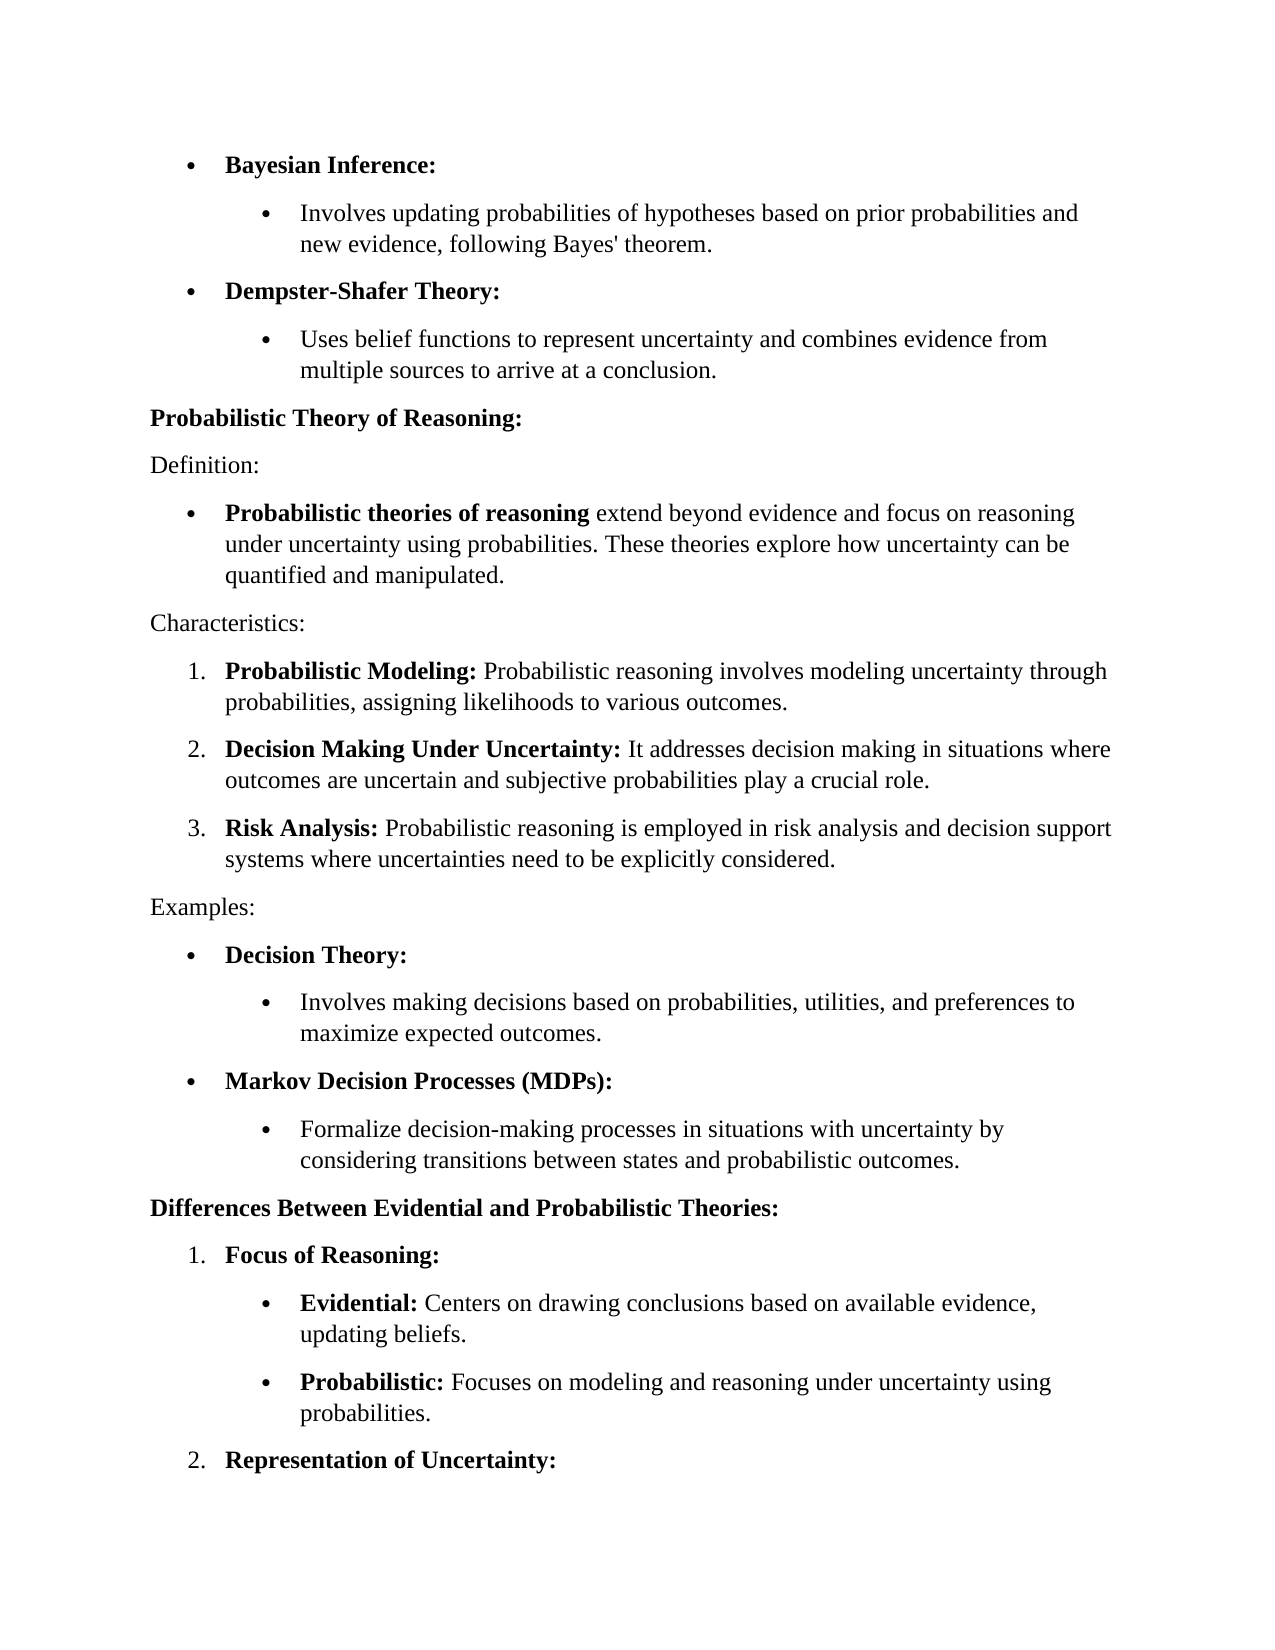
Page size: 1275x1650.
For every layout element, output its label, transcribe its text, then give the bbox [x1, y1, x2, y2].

text Probabilistic Theory of Reasoning: [150, 403, 1125, 432]
text Definition: [150, 451, 1125, 479]
text Examples: [150, 892, 1125, 921]
text Characteristics: [150, 608, 1125, 637]
list Decision Theory: [187, 940, 1125, 968]
list Risk Analysis: Probabilistic reasoning is employed in risk analysis and decision support systems where uncertainties need to be explicitly considered. [187, 813, 1125, 873]
list Bayesian Inference: [187, 150, 1125, 179]
list Probabilistic theories of reasoning extend beyond evidence and focus on reasoning under uncertainty using probabilities. These theories explore how uncertainty can be quantified and manipulated. [187, 498, 1125, 589]
list Probabilistic: Focuses on modeling and reasoning under uncertainty using probabilities. [262, 1367, 1125, 1427]
list Probabilistic Modeling: Probabilistic reasoning involves modeling uncertainty through probabilities, assigning likelihoods to various outcomes. [187, 656, 1125, 716]
list Evidential: Centers on drawing conclusions based on available evidence, updating beliefs. [262, 1288, 1125, 1348]
list Involves updating probabilities of hypotheses based on prior probabilities and new evidence, following Bayes' theorem. [262, 198, 1125, 257]
list Focus of Reasoning: [187, 1240, 1125, 1269]
text Differences Between Evidential and Probabilistic Theories: [150, 1193, 1125, 1221]
list Representation of Uncertainty: [187, 1446, 1125, 1474]
list Involves making decisions based on probabilities, utilities, and preferences to maximize expected outcomes. [262, 987, 1125, 1047]
list Uses belief functions to represent uncertainty and combines evidence from multiple sources to arrive at a conclusion. [262, 324, 1125, 384]
list Formalize decision-making processes in situations with uncertainty by considering transitions between states and probabilistic outcomes. [262, 1114, 1125, 1174]
list Markov Decision Processes (MDPs): [187, 1066, 1125, 1095]
list Decision Making Under Uncertainty: It addresses decision making in situations where outcomes are uncertain and subjective probabilities play a crucial role. [187, 734, 1125, 794]
list Dempster-Shafer Theory: [187, 276, 1125, 305]
